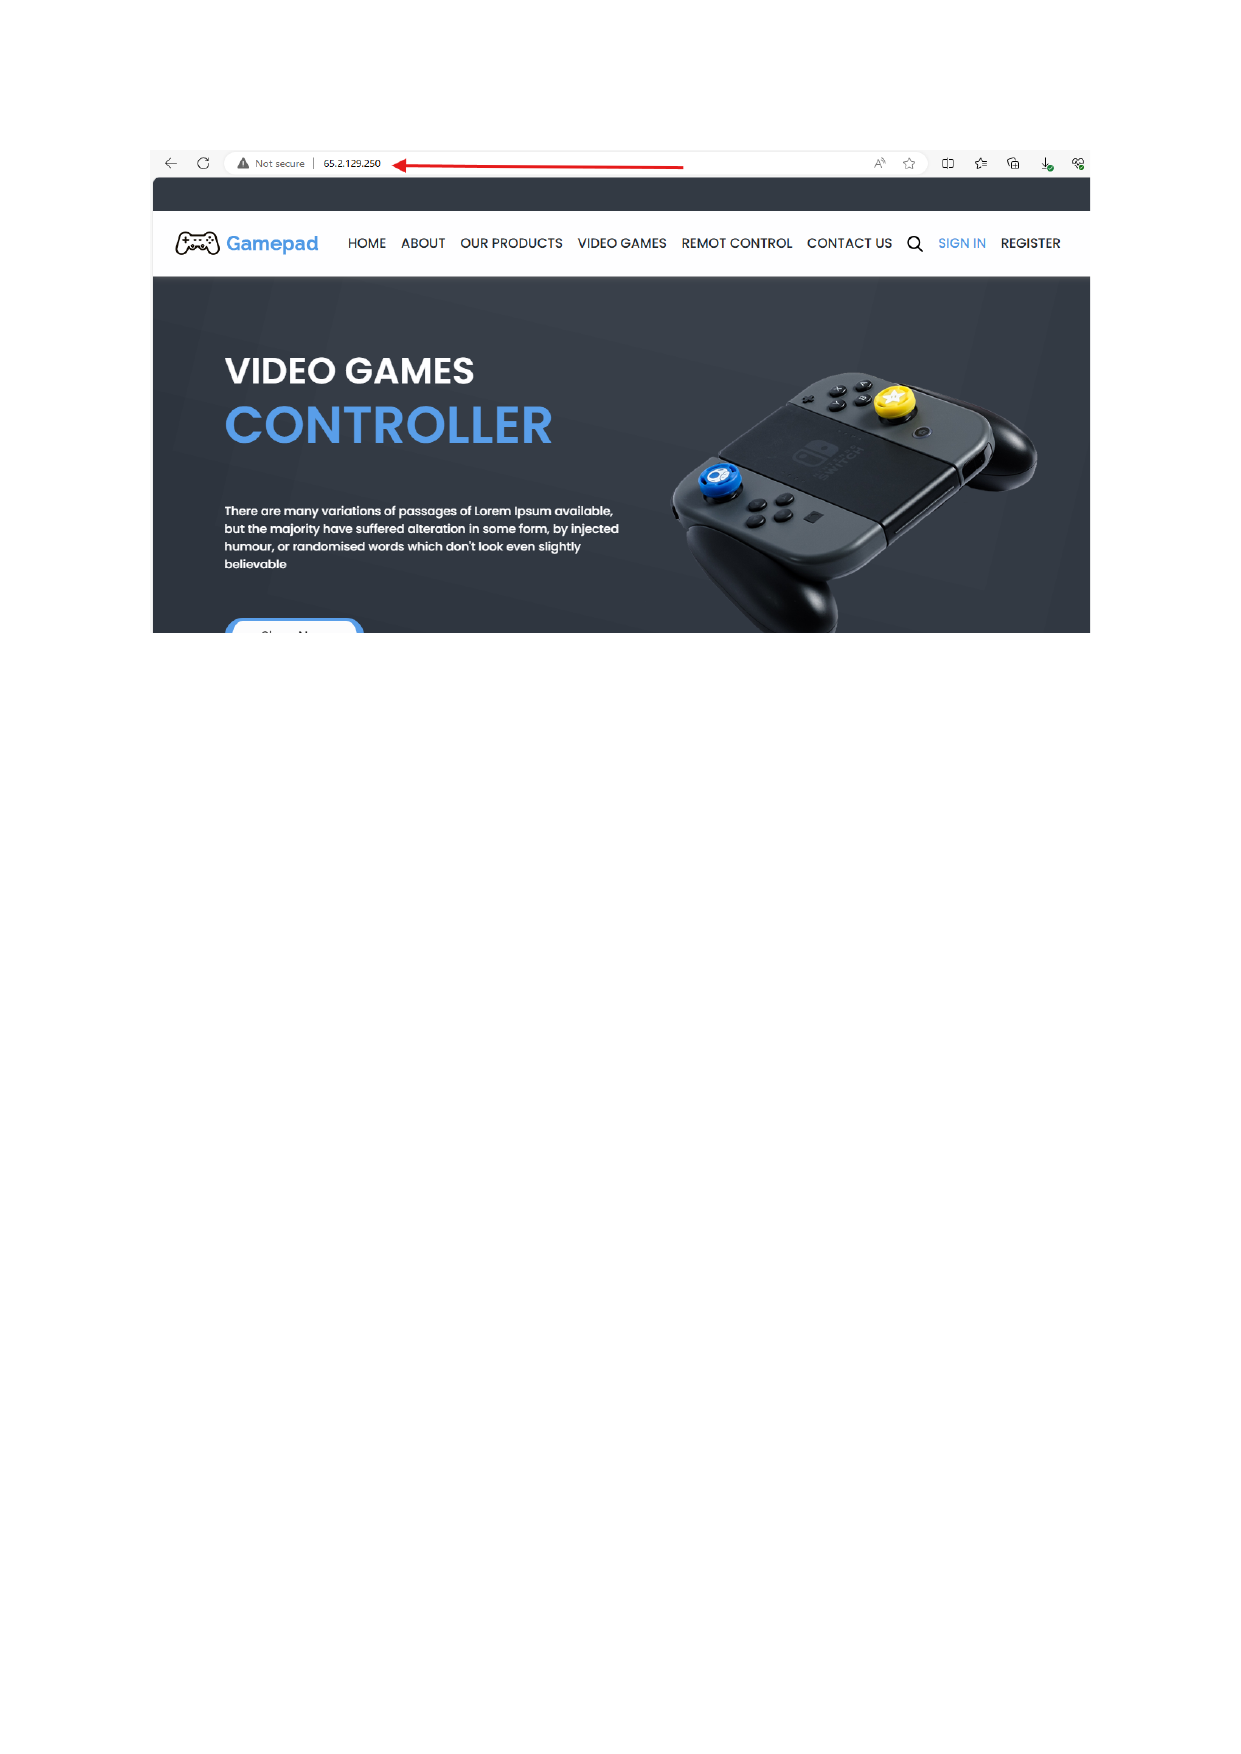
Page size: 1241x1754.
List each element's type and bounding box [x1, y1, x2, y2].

picture [150, 150, 1091, 633]
